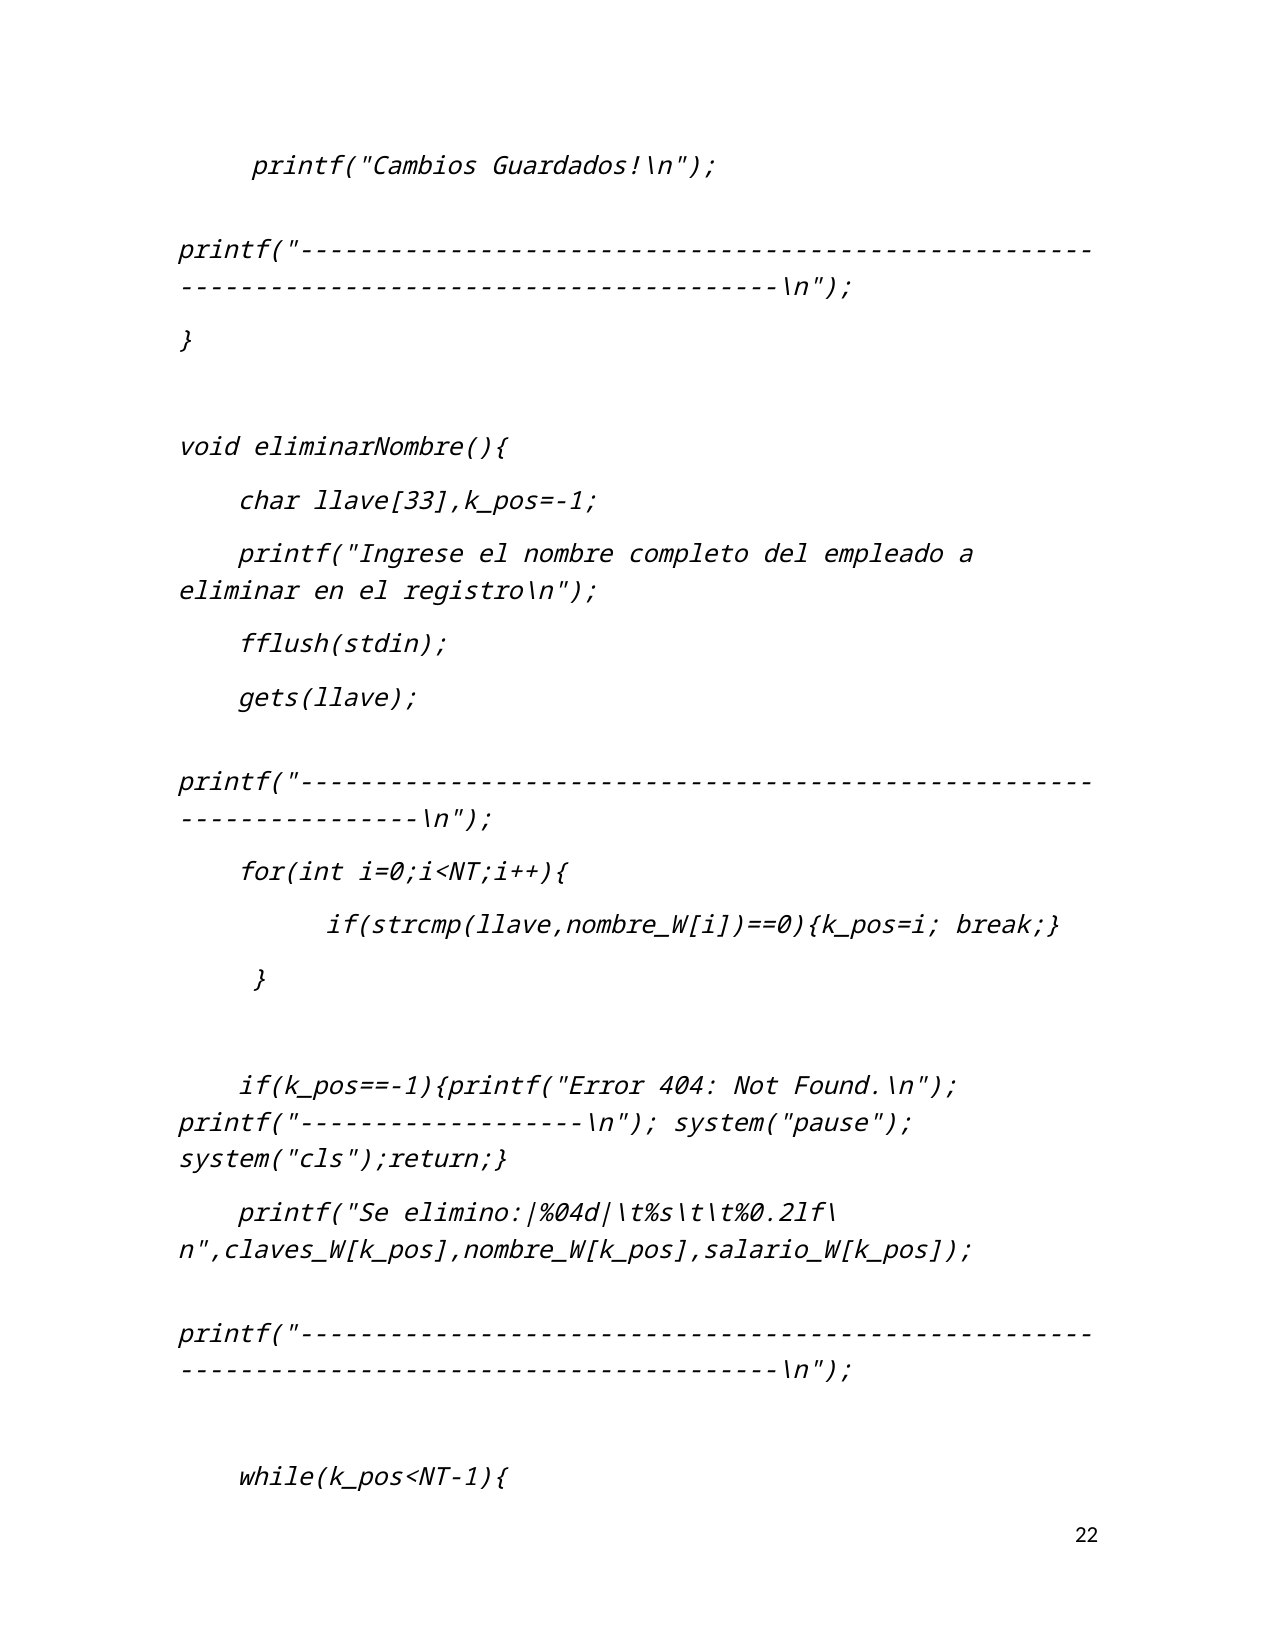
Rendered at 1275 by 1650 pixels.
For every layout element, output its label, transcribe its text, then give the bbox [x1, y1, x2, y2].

text } [177, 322, 1098, 356]
text while(k_pos<NT-1){ [177, 1459, 1098, 1493]
text for(int i=0;i<NT;i++){ [177, 854, 1098, 888]
text char llave[33],k_pos=-1; [177, 482, 1098, 516]
text void eliminarNombre(){ [177, 429, 1098, 463]
text printf("Se elimino:|%04d|\t%s\t\t%0.2lf\n",claves_W[k_pos],nombre_W[k_pos],salario_W[k_pos]); [177, 1194, 1098, 1265]
text if(k_pos==-1){printf("Error 404: Not Found.\n"); printf("-------------------\n"); system("pause"); system("cls");return;} [177, 1067, 1098, 1175]
text printf("---------------------------------------------------------------------------------------------\n"); [177, 1285, 1098, 1386]
text gets(llave); [177, 679, 1098, 713]
text printf("Cambios Guardados!\n"); [177, 148, 1098, 182]
text printf("---------------------------------------------------------------------------------------------\n"); [177, 201, 1098, 303]
text } [177, 961, 1098, 995]
text if(strcmp(llave,nombre_W[i])==0){k_pos=i; break;} [177, 907, 1098, 941]
text printf("---------------------------------------------------------------------\n"); [177, 733, 1098, 834]
text fflush(stdin); [177, 626, 1098, 660]
text printf("Ingrese el nombre completo del empleado a eliminar en el registro\n"); [177, 536, 1098, 607]
